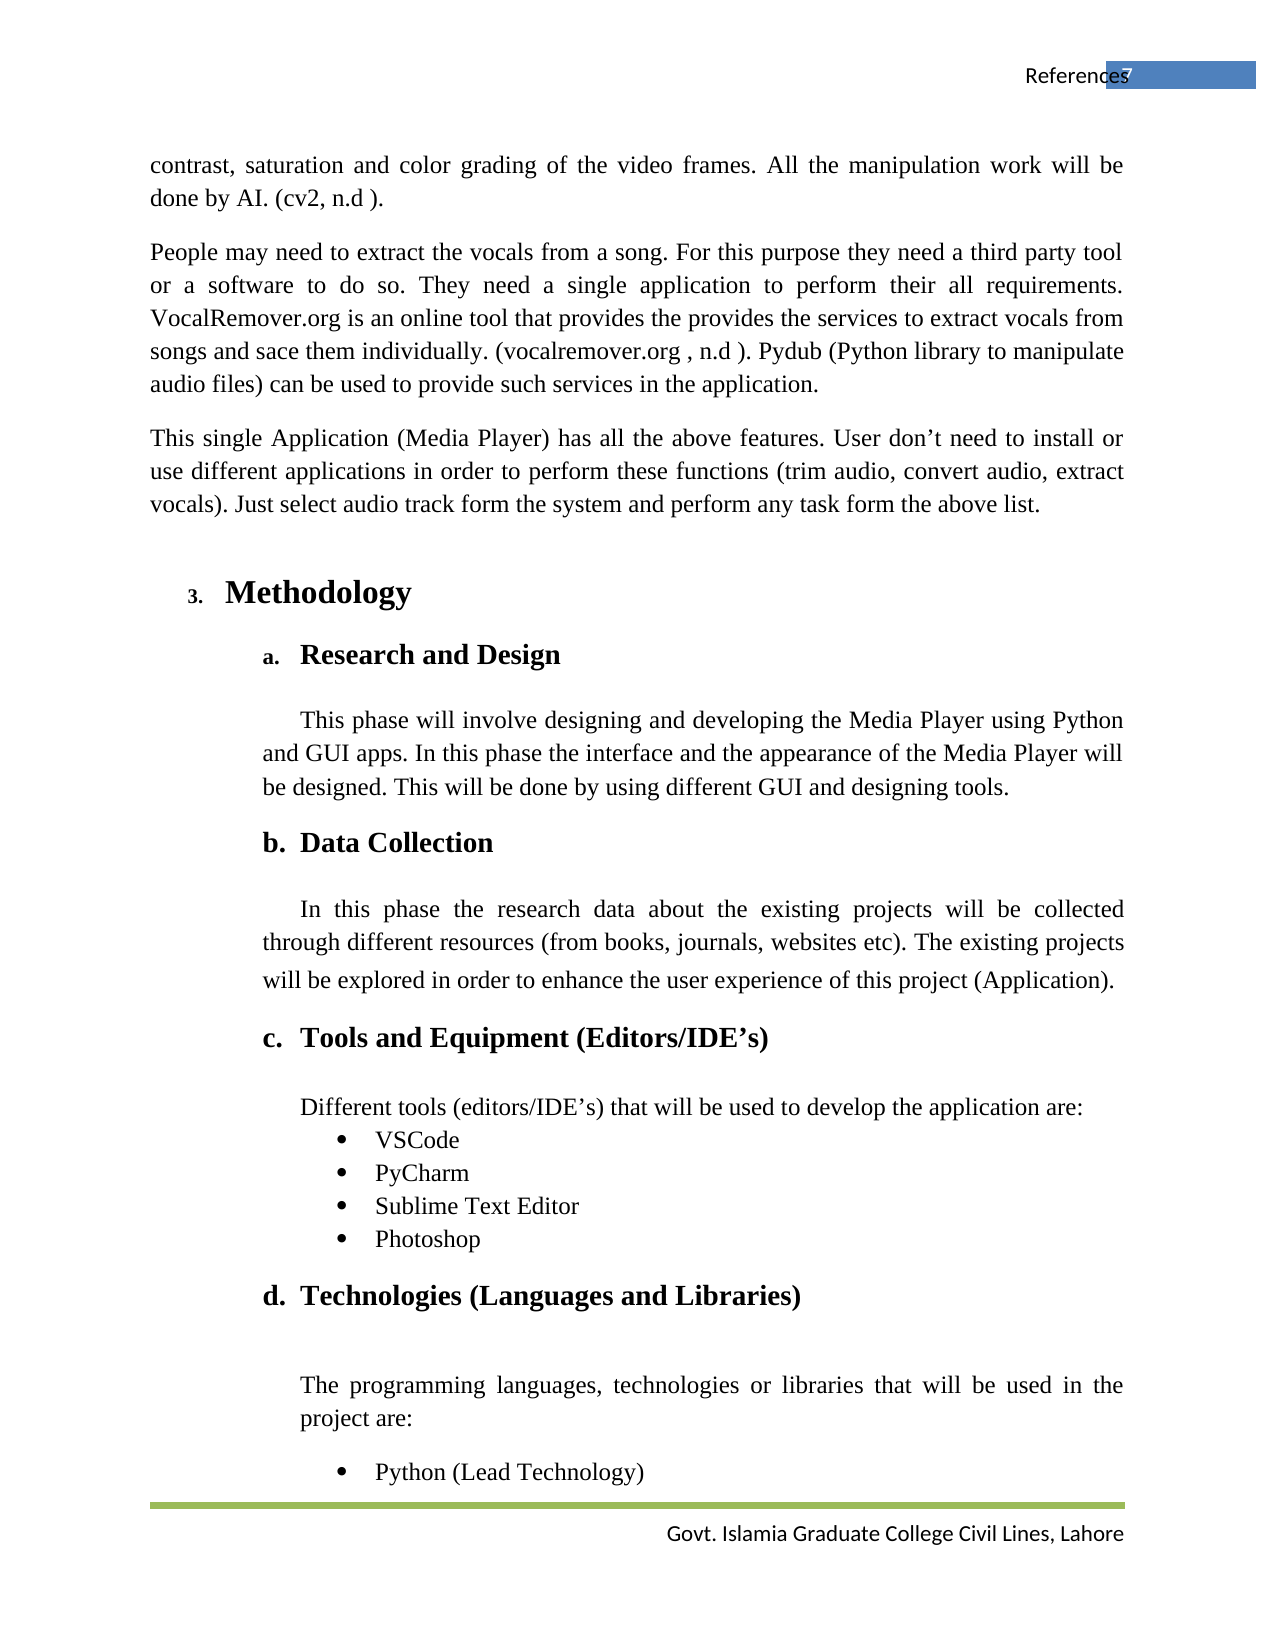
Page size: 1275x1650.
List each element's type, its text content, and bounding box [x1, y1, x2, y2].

list Python (Lead Technology) [337, 1457, 1125, 1486]
list Sublime Text Editor [337, 1191, 1125, 1220]
text This single Application (Media Player) has all the above features. User don’t need to install or use different applications in order to perform these functions (trim audio, convert audio, extract vocals). Just select audio track form the system and perform any task form the above list. [150, 423, 1125, 518]
subtitle Tools and Equipment (Editors/IDE’s) [262, 1020, 1125, 1054]
list This phase will involve designing and developing the Media Player using Python and GUI apps. In this phase the interface and the appearance of the Media Player will be designed. This will be done by using different GUI and designing tools. [262, 706, 1125, 800]
list Different tools (editors/IDE’s) that will be used to develop the application are: [262, 1092, 1125, 1121]
text People may need to extract the vocals from a song. For this purpose they need a third party tool or a software to do so. They need a single application to perform their all requirements. VocalRemover.org is an online tool that provides the provides the services to extract vocals from songs and sace them individually. (vocalremover.org , n.d ). Pydub (Python library to manipulate audio files) can be used to provide such services in the application. [150, 237, 1125, 398]
list Photoshop [337, 1224, 1125, 1253]
subtitle Technologies (Languages and Libraries) [262, 1278, 1125, 1311]
list In this phase the research data about the existing projects will be collected through different resources (from books, journals, websites etc). The existing projects will be explored in order to enhance the user experience of this project (Application). [262, 894, 1125, 994]
subtitle Methodology [187, 572, 1125, 610]
subtitle Research and Design [262, 637, 1125, 670]
subtitle Data Collection [262, 825, 1125, 859]
text The programming languages, technologies or libraries that will be used in the project are: [300, 1370, 1125, 1432]
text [150, 150, 1125, 212]
list PyCharm [337, 1158, 1125, 1187]
list VSCode [337, 1125, 1125, 1154]
